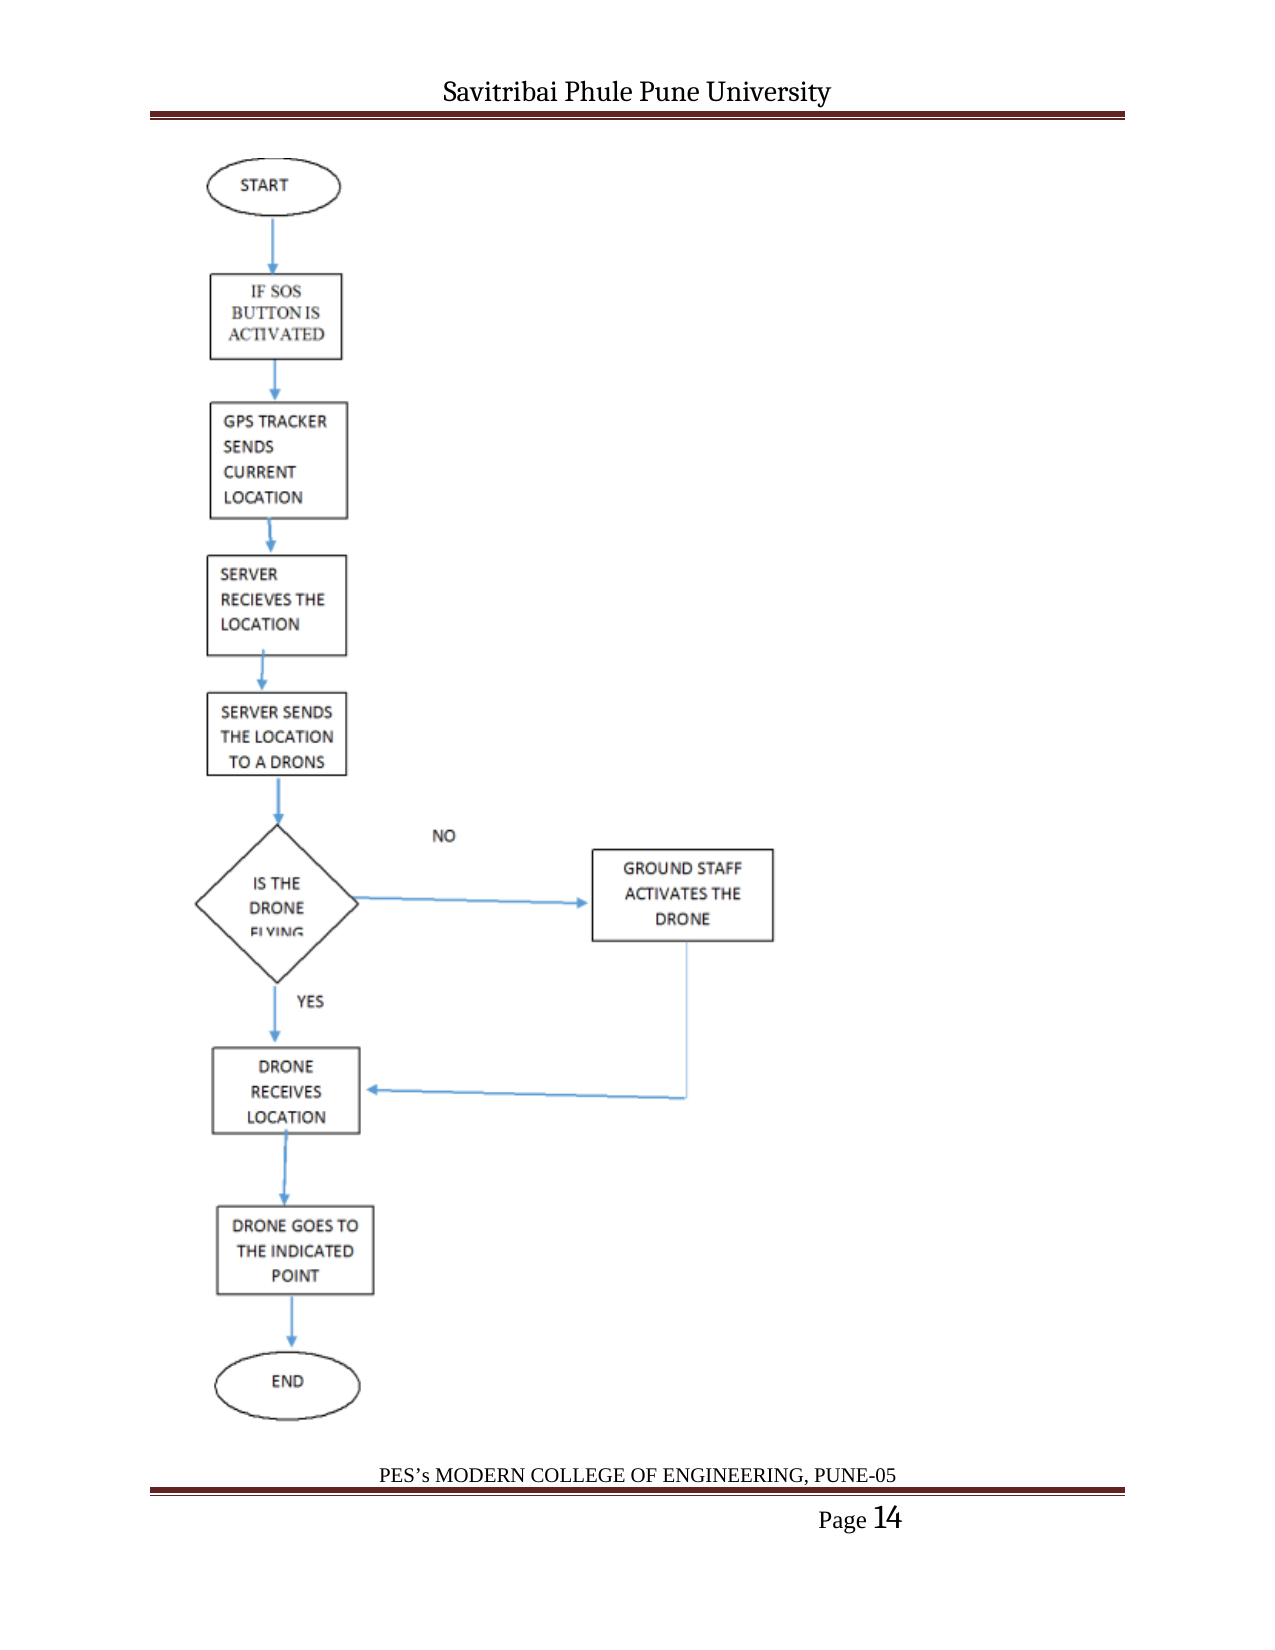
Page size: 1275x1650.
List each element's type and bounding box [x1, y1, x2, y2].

picture [193, 158, 1082, 1423]
